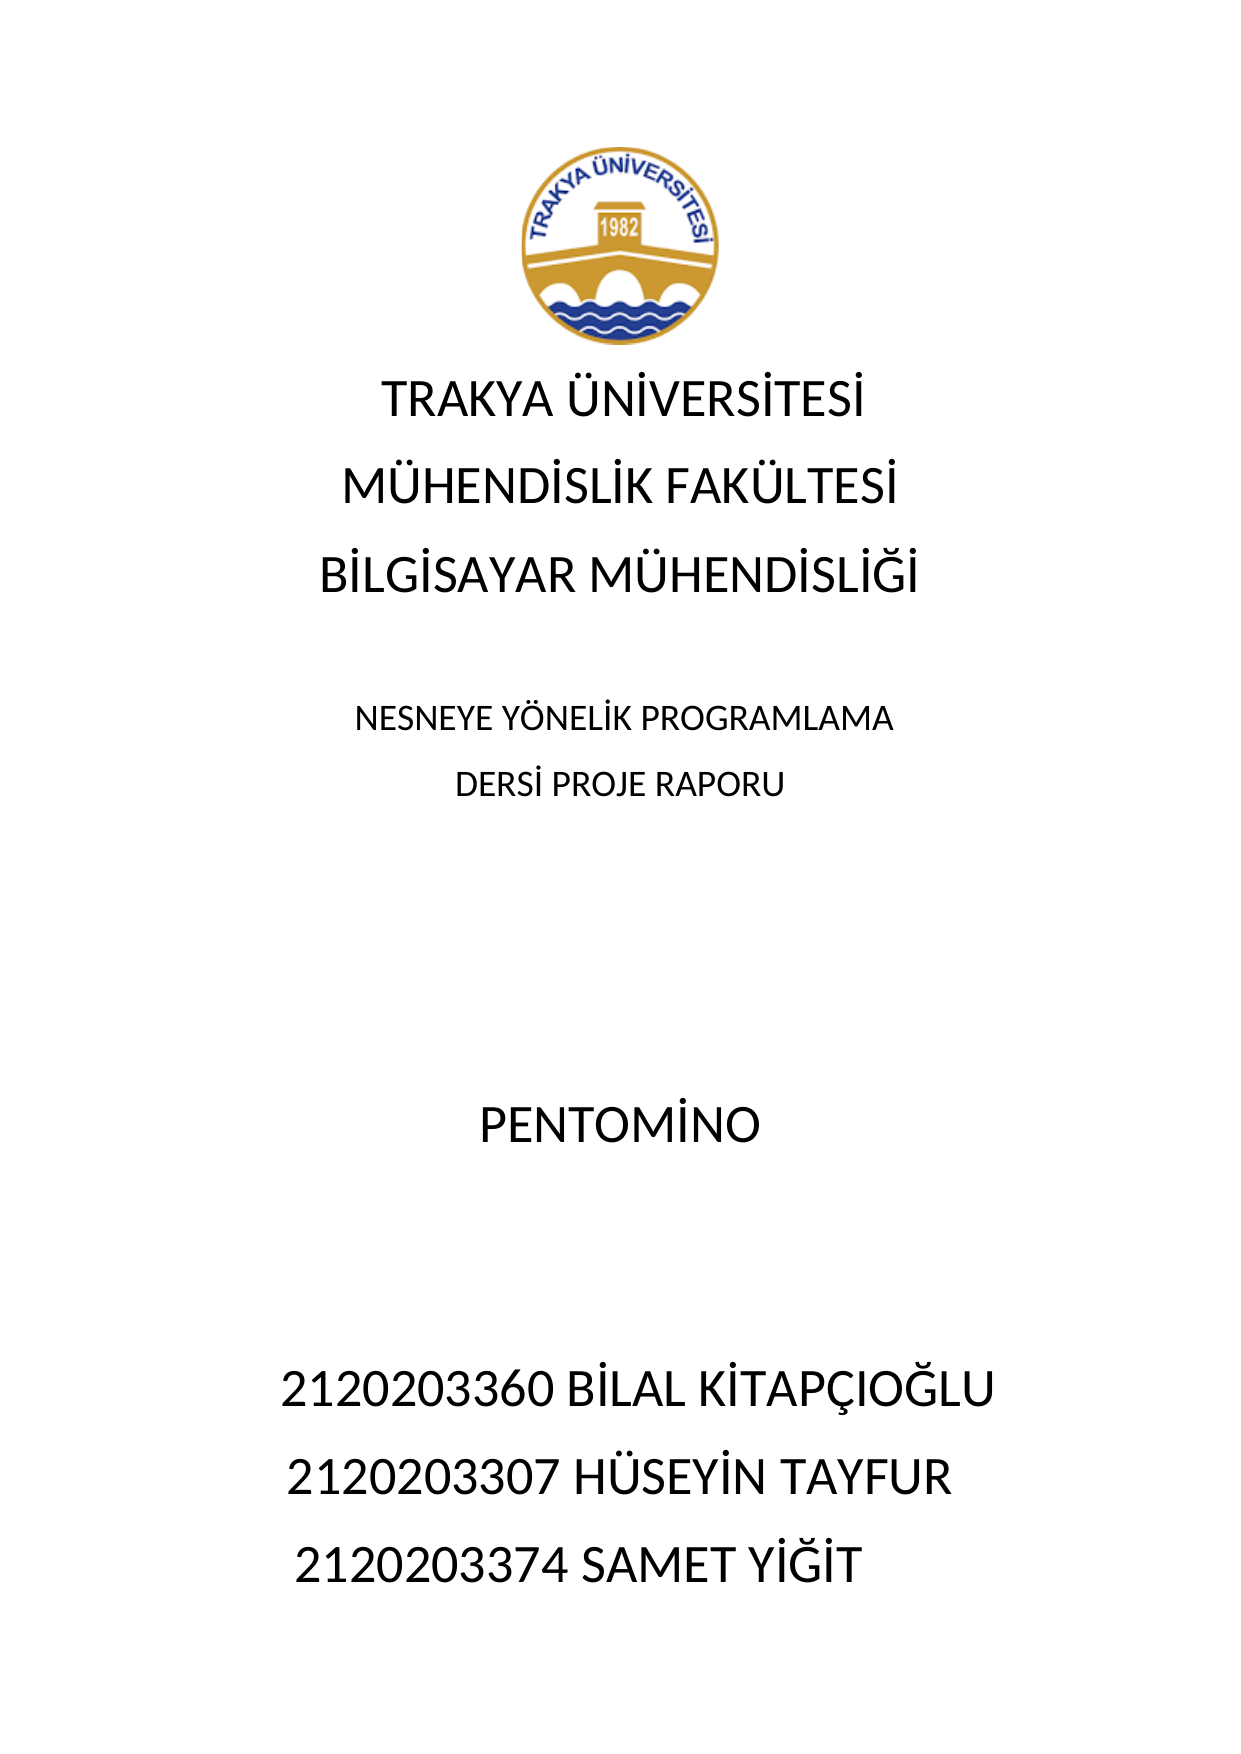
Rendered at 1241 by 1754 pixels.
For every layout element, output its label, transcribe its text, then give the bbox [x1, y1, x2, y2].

text NESNEYE YÖNELİK PROGRAMLAMA [148, 693, 1093, 739]
text DERSİ PROJE RAPORU [148, 760, 1093, 806]
text TRAKYA ÜNİVERSİTESİ [295, 363, 1093, 429]
text MÜHENDİSLİK FAKÜLTESİ [148, 451, 1093, 517]
text 2120203374 SAMET YİĞİT [148, 1530, 1093, 1596]
picture [521, 147, 719, 345]
text 2120203360 BİLAL KİTAPÇIOĞLU [148, 1354, 1093, 1420]
text BİLGİSAYAR MÜHENDİSLİĞİ [148, 539, 1093, 606]
text 2120203307 HÜSEYİN TAYFUR [148, 1442, 1093, 1508]
text PENTOMİNO [148, 1090, 1093, 1156]
